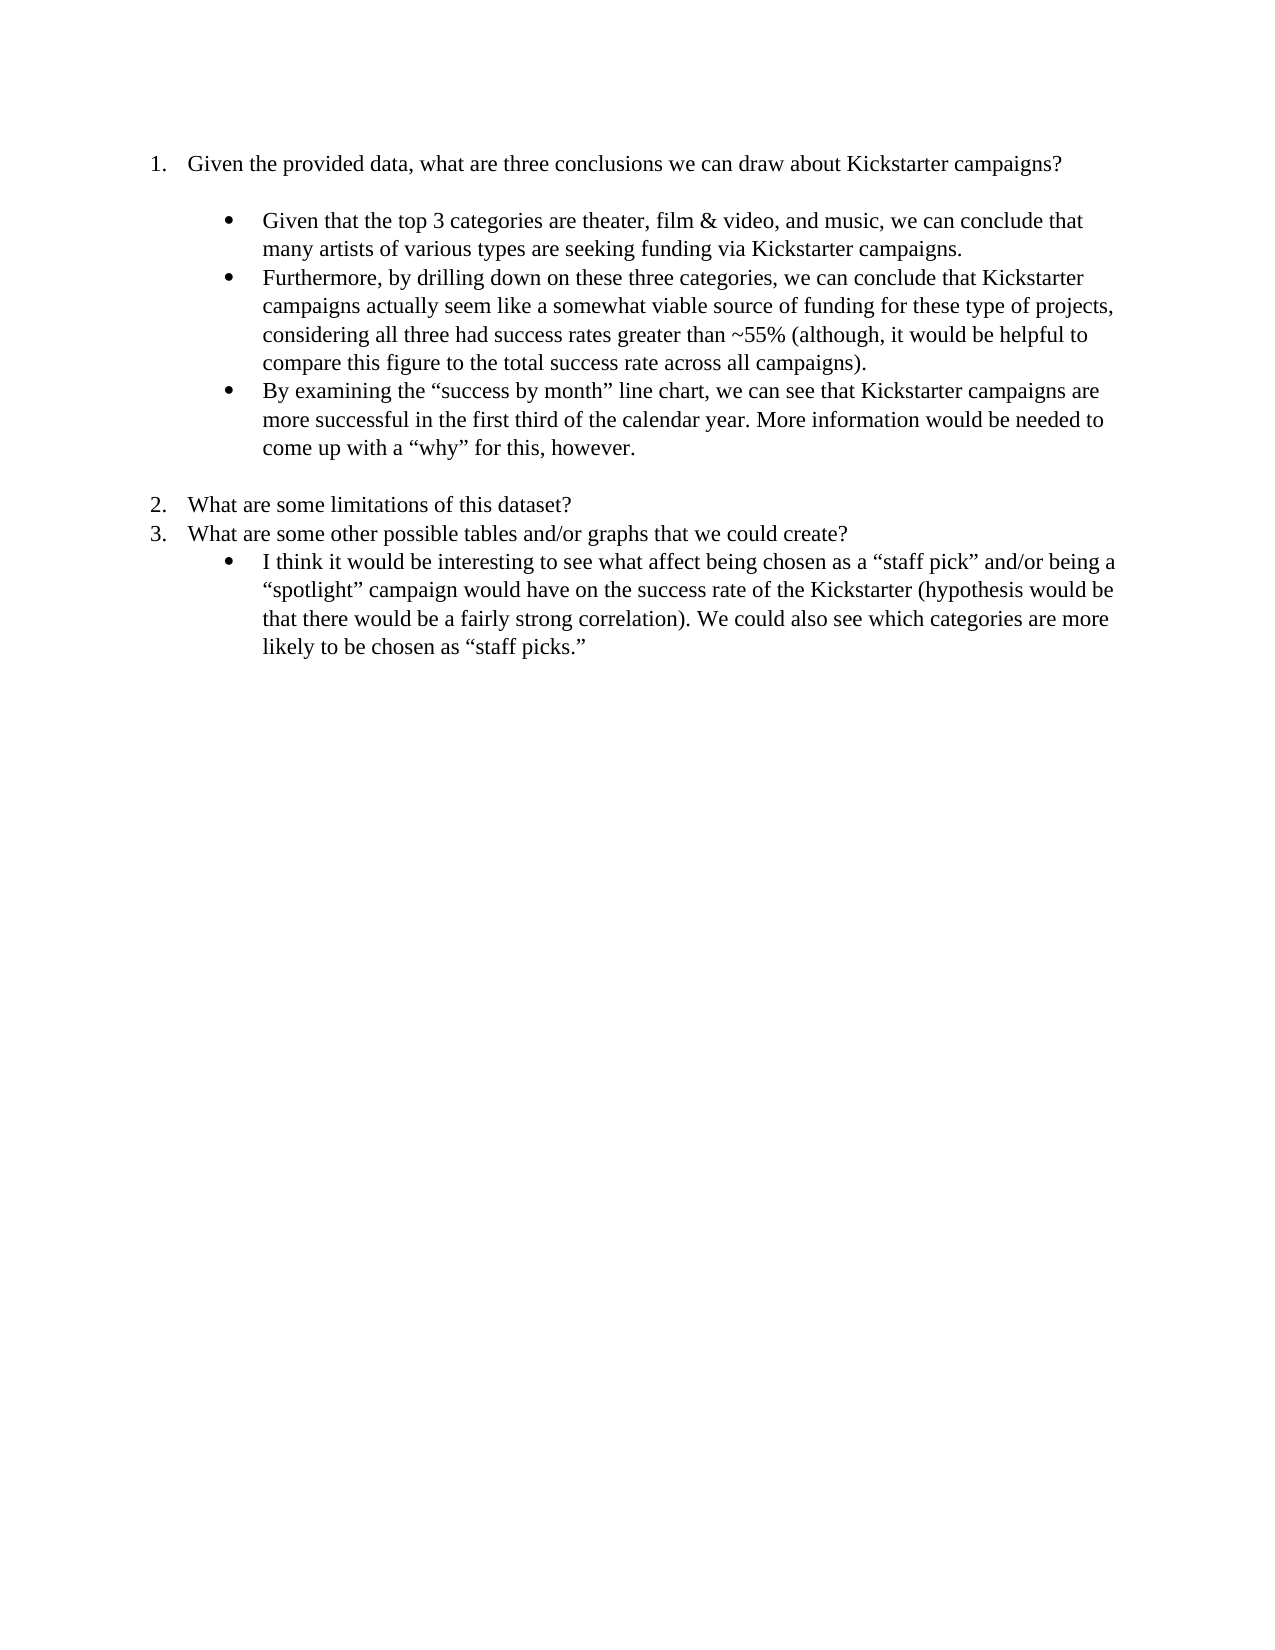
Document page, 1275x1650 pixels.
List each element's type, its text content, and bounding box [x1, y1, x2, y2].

list What are some other possible tables and/or graphs that we could create? [150, 520, 1125, 546]
list Given the provided data, what are three conclusions we can draw about Kickstarter campaigns? [150, 150, 1125, 176]
list What are some limitations of this dataset? [150, 491, 1125, 518]
list Given that the top 3 categories are theater, film & video, and music, we can conclude that many artists of various types are seeking funding via Kickstarter campaigns. [225, 207, 1125, 262]
list I think it would be interesting to see what affect being chosen as a “staff pick” and/or being a “spotlight” campaign would have on the success rate of the Kickstarter (hypothesis would be that there would be a fairly strong correlation). We could also see which categories are more likely to be chosen as “staff picks.” [225, 548, 1125, 660]
list By examining the “success by month” line chart, we can see that Kickstarter campaigns are more successful in the first third of the calendar year. More information would be needed to come up with a “why” for this, however. [225, 377, 1125, 461]
list Furthermore, by drilling down on these three categories, we can conclude that Kickstarter campaigns actually seem like a somewhat viable source of funding for these type of projects, considering all three had success rates greater than ~55% (although, it would be helpful to compare this figure to the total success rate across all campaigns). [225, 264, 1125, 375]
